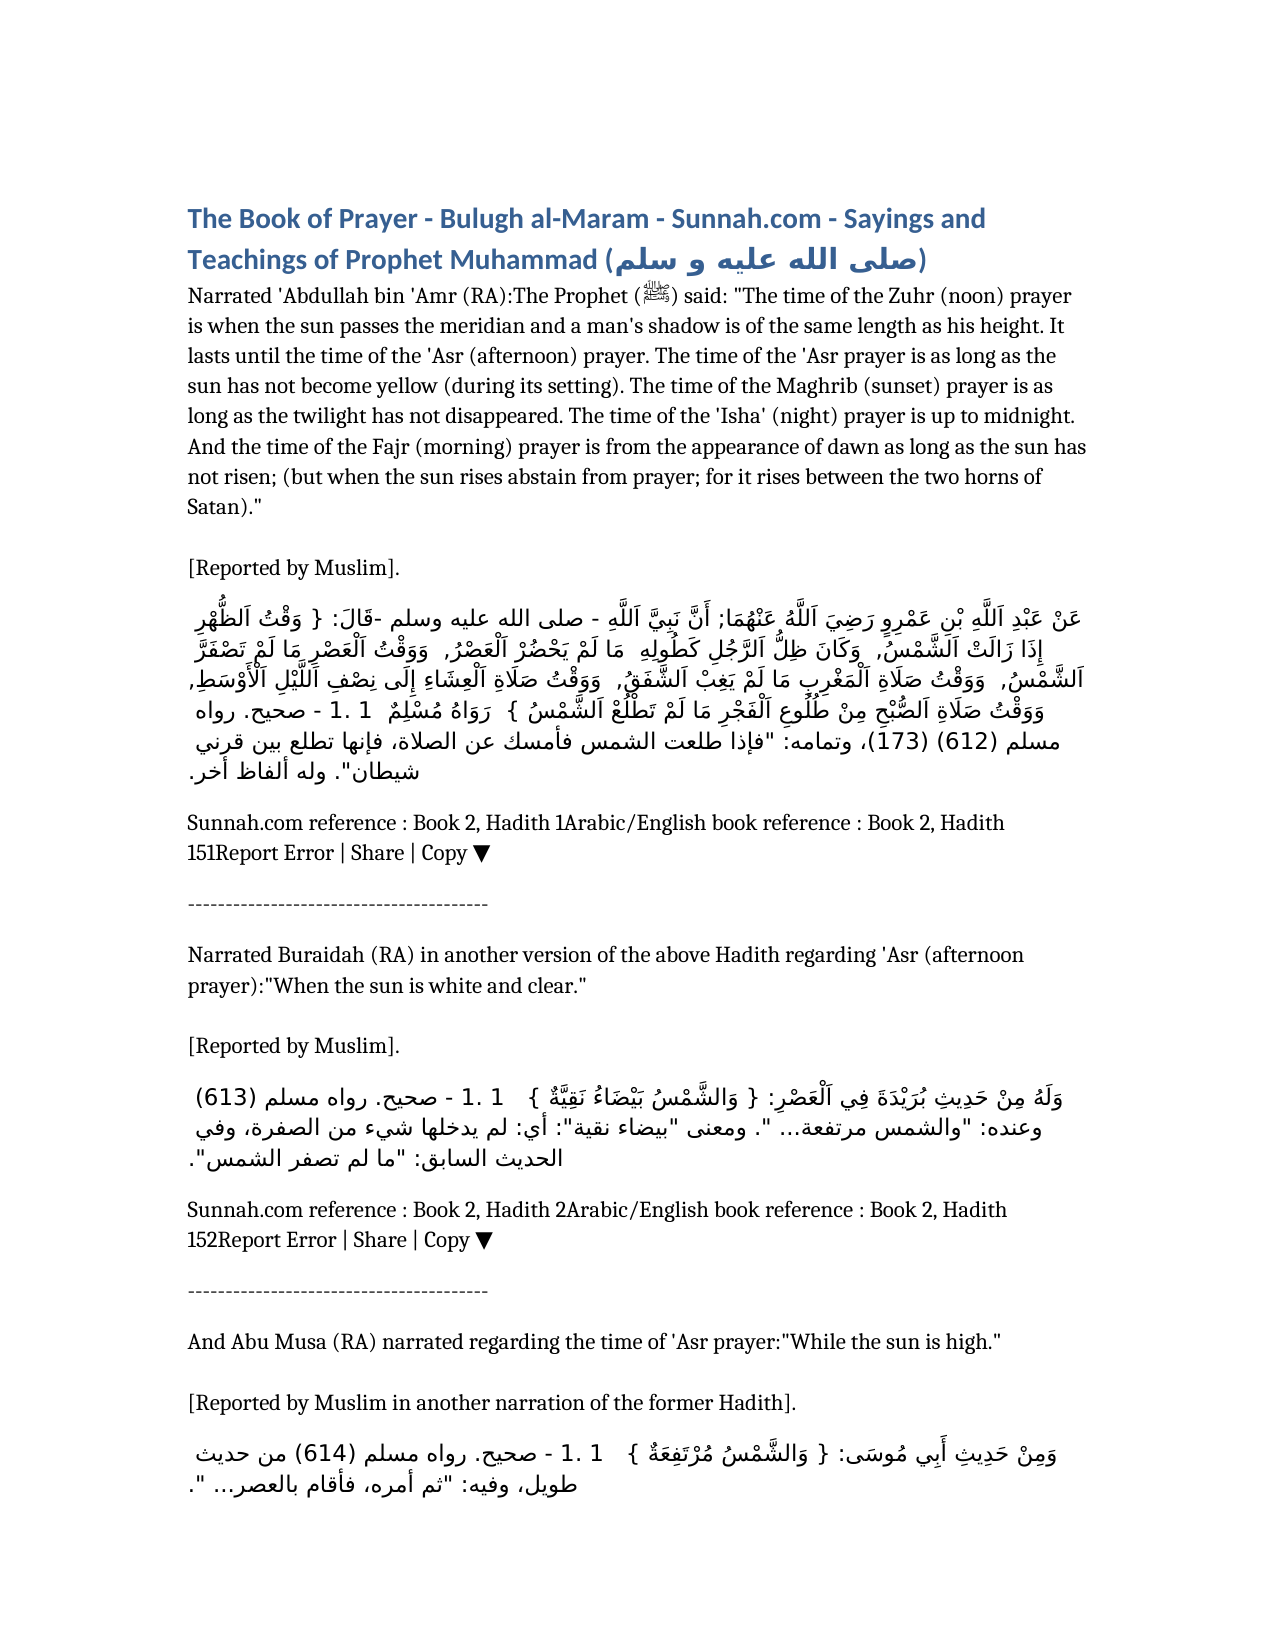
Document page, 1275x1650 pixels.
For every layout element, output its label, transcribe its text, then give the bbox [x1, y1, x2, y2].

text Narrated 'Abdullah bin 'Amr (RA):The Prophet (ﷺ) said: "The time of the Zuhr (noon) prayer is when the sun passes the meridian and a man's shadow is of the same length as his height. It lasts until the time of the 'Asr (afternoon) prayer. The time of the 'Asr prayer is as long as the sun has not become yellow (during its setting). The time of the Maghrib (sunset) prayer is as long as the twilight has not disappeared. The time of the 'Isha' (night) prayer is up to midnight. And the time of the Fajr (morning) prayer is from the appearance of dawn as long as the sun has not risen; (but when the sun rises abstain from prayer; for it rises between the two horns of Satan)." [Reported by Muslim]. [187, 282, 1087, 581]
subtitle The Book of Prayer - Bulugh al-Maram - Sunnah.com - Sayings and Teachings of Prophet Muhammad (صلى الله عليه و سلم) [187, 200, 1087, 277]
text ---------------------------------------- [187, 1278, 1087, 1304]
text ---------------------------------------- [187, 891, 1087, 918]
text وَلَهُ مِنْ حَدِيثِ بُرَيْدَةَ فِي اَلْعَصْرِ: { وَالشَّمْسُ بَيْضَاءُ نَقِيَّةٌ } 1‏ .‏‏1 ‏- صحيح.‏ رواه مسلم (613)‏ وعنده: "والشمس مرتفعة.‏.‏.‏ ".‏ ومعنى "بيضاء نقية": أي: لم يدخلها شيء من الصفرة، وفي الحديث السابق: "ما لم تصفر الشمس".‏ [187, 1084, 1087, 1172]
text Sunnah.com reference : Book 2, Hadith 1Arabic/English book reference : Book 2, Hadith 151Report Error | Share | Copy ▼ [187, 810, 1087, 867]
text And Abu Musa (RA) narrated regarding the time of 'Asr prayer:"While the sun is high." [Reported by Muslim in another narration of the former Hadith]. [187, 1329, 1087, 1416]
text عَنْ عَبْدِ اَللَّهِ بْنِ عَمْرِوٍ رَضِيَ اَللَّهُ عَنْهُمَا; أَنَّ نَبِيَّ اَللَّهِ ‏- صلى الله عليه وسلم ‏-قَالَ: { وَقْتُ اَلظُّهْرِ إِذَا زَالَتْ اَلشَّمْسُ, وَكَانَ ظِلُّ اَلرَّجُلِ كَطُولِهِ مَا لَمْ يَحْضُرْ اَلْعَصْرُ, وَوَقْتُ اَلْعَصْرِ مَا لَمْ تَصْفَرَّ اَلشَّمْسُ, وَوَقْتُ صَلَاةِ اَلْمَغْرِبِ مَا لَمْ يَغِبْ اَلشَّفَقُ, وَوَقْتُ صَلَاةِ اَلْعِشَاءِ إِلَى نِصْفِ اَللَّيْلِ اَلْأَوْسَطِ, وَوَقْتُ صَلَاةِ اَلصُّبْحِ مِنْ طُلُوعِ اَلْفَجْرِ مَا لَمْ تَطْلُعْ اَلشَّمْسُ } رَوَاهُ مُسْلِمٌ 1‏ .‏‏1 ‏- صحيح.‏ رواه مسلم (612)‏ (173)‏، وتمامه: "فإذا طلعت الشمس فأمسك عن الصلاة، فإنها تطلع بين قرني شيطان".‏ وله ألفاظ أخر.‏ [187, 605, 1087, 785]
text وَمِنْ حَدِيثِ أَبِي مُوسَى: { وَالشَّمْسُ مُرْتَفِعَةٌ } 1‏ .‏‏1 ‏- صحيح.‏ رواه مسلم (614)‏ من حديث طويل، وفيه: "ثم أمره، فأقام بالعصر.‏.‏.‏ ".‏ [187, 1440, 1087, 1498]
text Narrated Buraidah (RA) in another version of the above Hadith regarding 'Asr (afternoon prayer):"When the sun is white and clear." [Reported by Muslim]. [187, 942, 1087, 1059]
text Sunnah.com reference : Book 2, Hadith 2Arabic/English book reference : Book 2, Hadith 152Report Error | Share | Copy ▼ [187, 1197, 1087, 1253]
